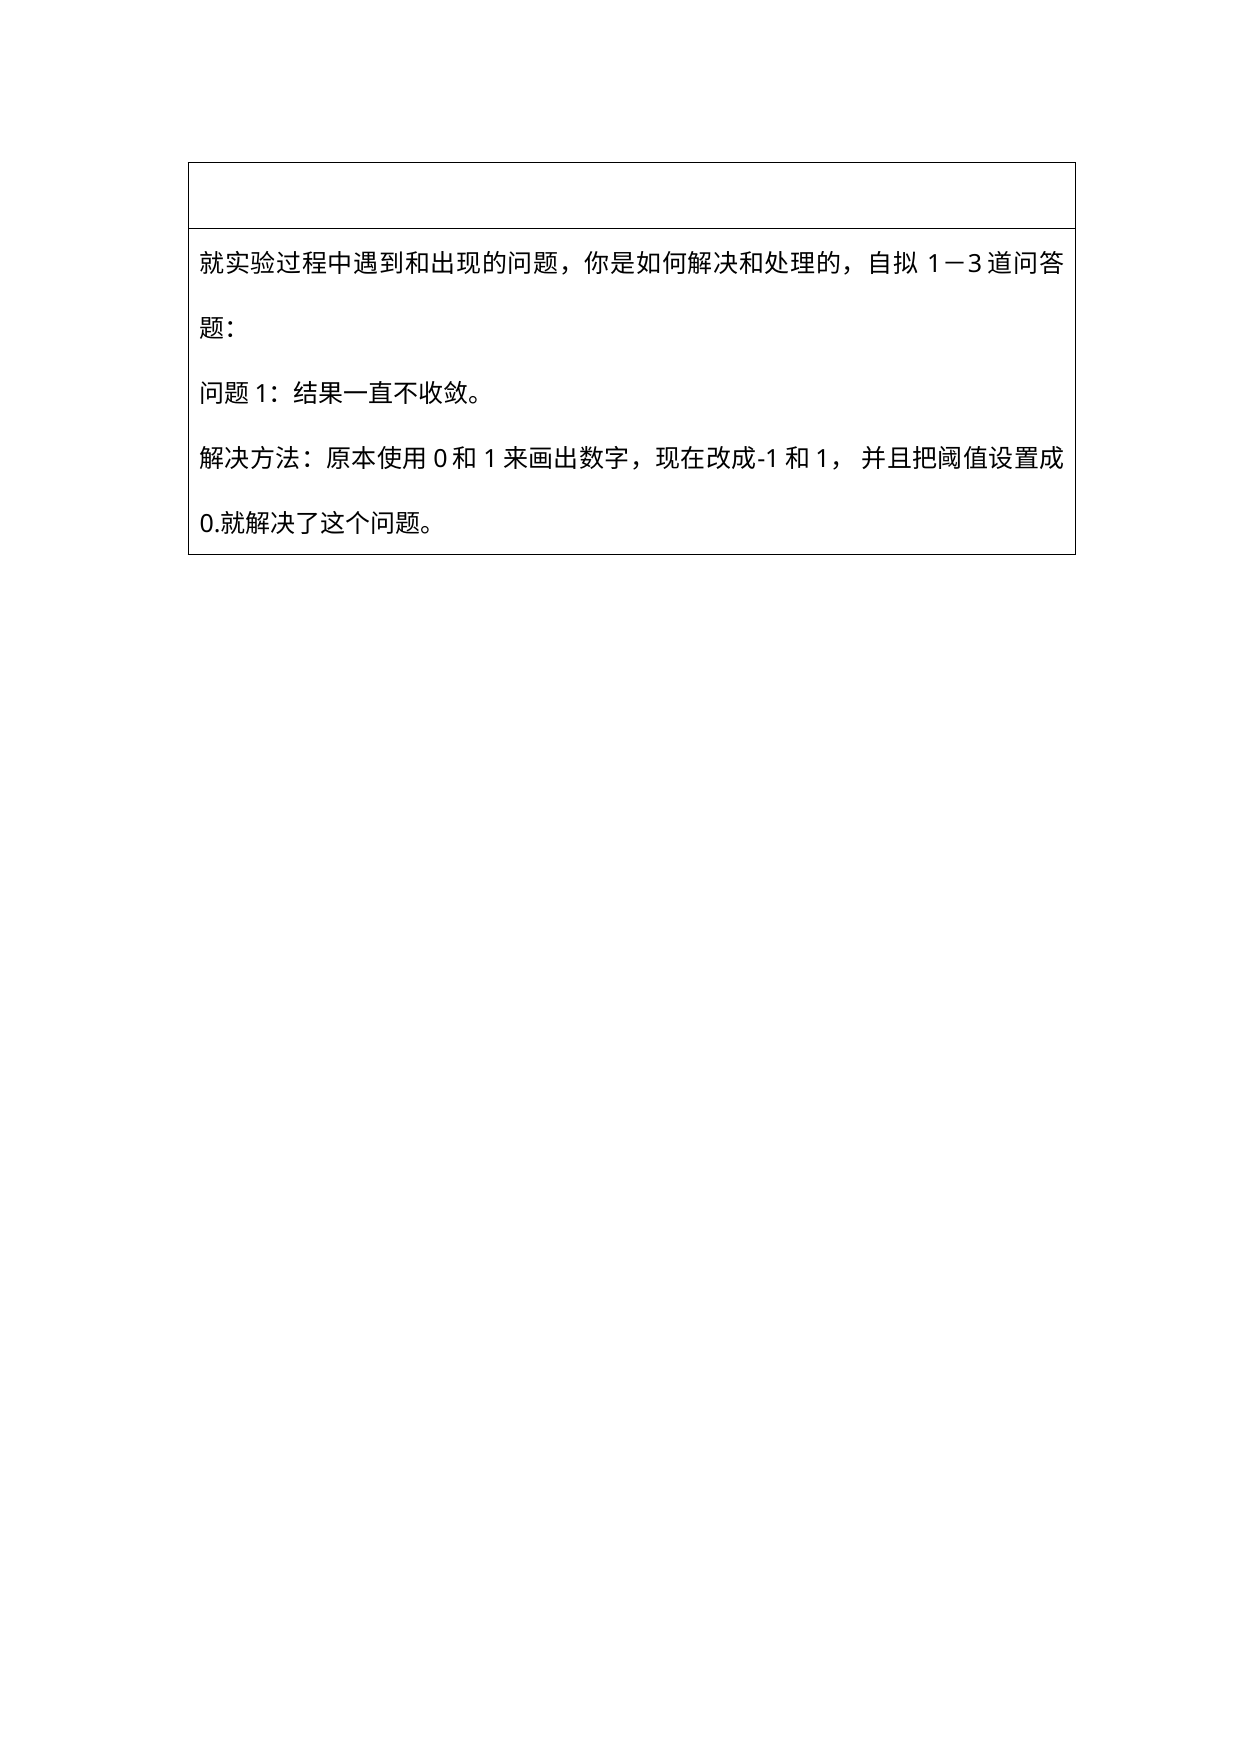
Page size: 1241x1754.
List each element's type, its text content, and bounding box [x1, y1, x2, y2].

table_cell 就实验过程中遇到和出现的问题，你是如何解决和处理的，自拟1－3道问答题： 问题1：结果一直不收敛。 解决方法：原本使用0和1来画出数字，现在改成-1和1， 并且把阈值设置成0.就解决了这个问题。 [189, 229, 1075, 554]
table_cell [189, 163, 1075, 228]
